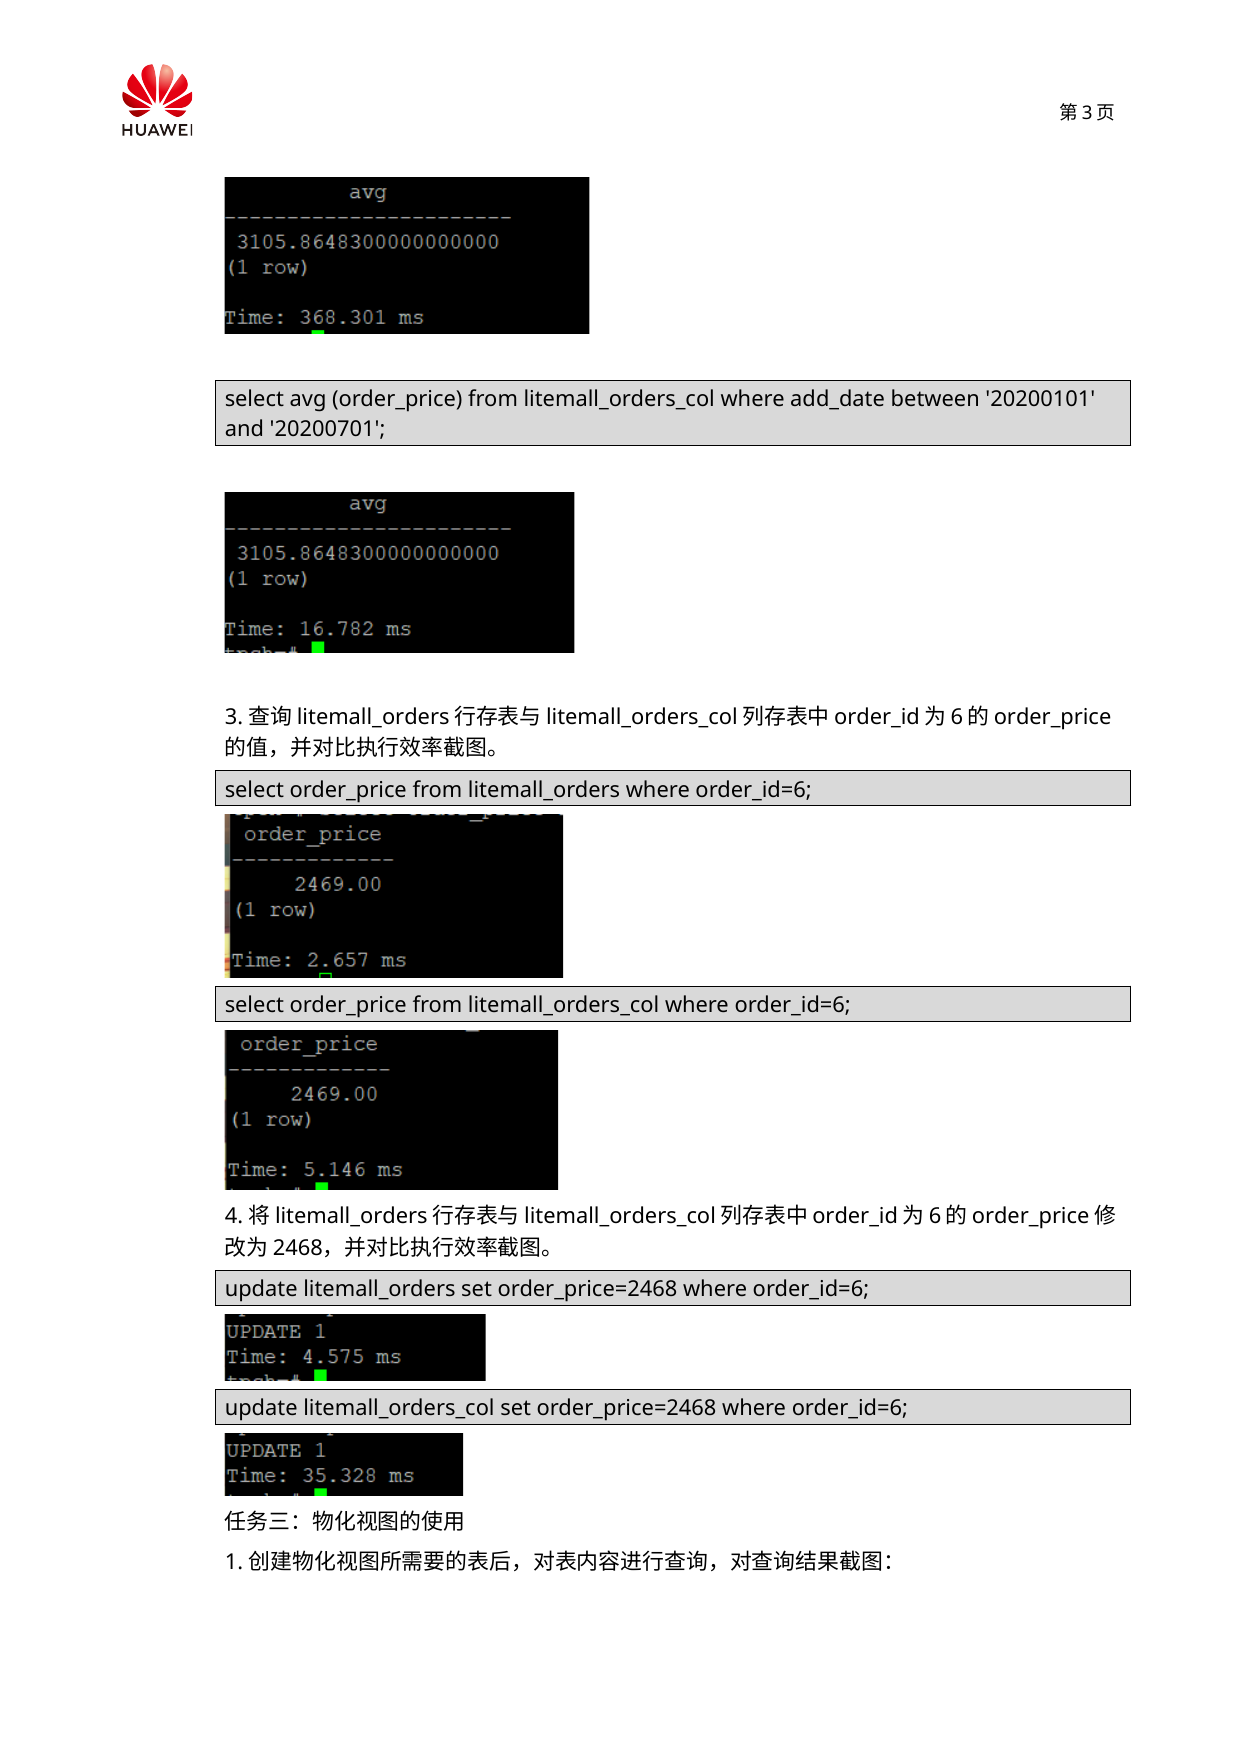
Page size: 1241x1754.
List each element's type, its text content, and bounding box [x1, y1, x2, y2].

text select order_price from litemall_orders_col where order_id=6; [216, 987, 1130, 1021]
picture [224, 177, 590, 334]
text update litemall_orders_col set order_price=2468 where order_id=6; [216, 1390, 1130, 1424]
text 任务三：物化视图的使用 [224, 1504, 1122, 1536]
text 3. 查询litemall_orders行存表与litemall_orders_col列存表中order_id为6的order_price的值，并对比执行效率截图。 [224, 699, 1122, 762]
text select avg (order_price) from litemall_orders_col where add_date between '20200101' and '20200701'; [216, 381, 1130, 445]
picture [224, 1314, 486, 1381]
picture [122, 64, 193, 136]
picture [224, 1433, 464, 1496]
picture [224, 492, 575, 653]
picture [224, 814, 564, 978]
text 4. 将litemall_orders行存表与litemall_orders_col列存表中order_id为6的order_price修改为2468，并对比执行效率截图。 [224, 1198, 1122, 1262]
text update litemall_orders set order_price=2468 where order_id=6; [216, 1271, 1130, 1305]
picture [224, 1030, 559, 1190]
text 1. 创建物化视图所需要的表后，对表内容进行查询，对查询结果截图： [224, 1544, 1122, 1576]
text select order_price from litemall_orders where order_id=6; [216, 771, 1130, 805]
